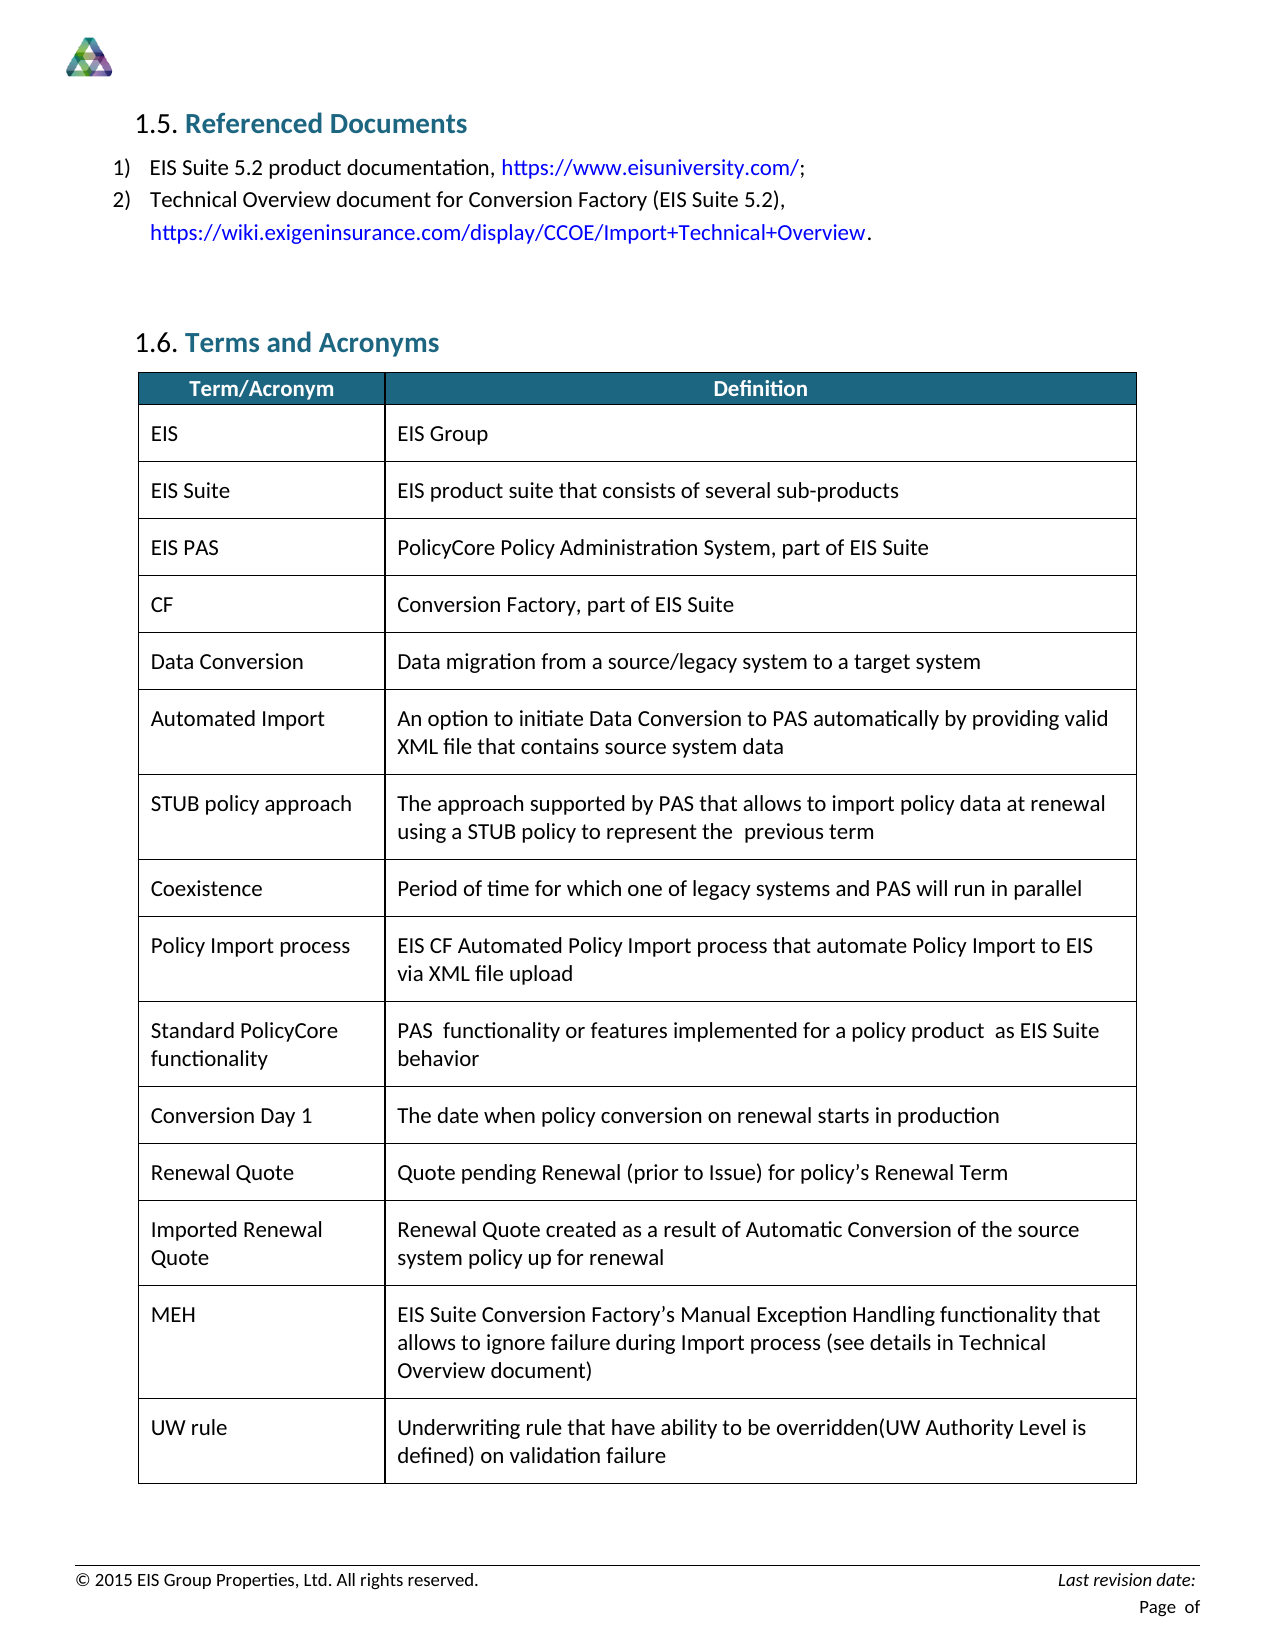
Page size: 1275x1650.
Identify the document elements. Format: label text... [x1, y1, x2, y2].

list Technical Overview document for Conversion Factory (EIS Suite 5.2), https://wiki.exigeninsurance.com/display/CCOE/Import+Technical+Overview. [112, 186, 1200, 246]
table_cell Automated Import [139, 690, 384, 774]
table_header Term/Acronym [139, 373, 384, 404]
table_cell UW rule [139, 1399, 384, 1483]
table_cell EIS Group [386, 405, 1136, 461]
table_cell PAS functionality or features implemented for a policy product as EIS Suite behavior [386, 1002, 1136, 1086]
table_cell An option to initiate Data Conversion to PAS automatically by providing valid XML file that contains source system data [386, 690, 1136, 774]
table_cell Conversion Day 1 [139, 1087, 384, 1143]
table_cell Underwriting rule that have ability to be overridden(UW Authority Level is defined) on validation failure [386, 1399, 1136, 1483]
table_cell Data Conversion [139, 633, 384, 689]
table_cell EIS PAS [139, 519, 384, 575]
table_cell EIS Suite [139, 462, 384, 518]
table_cell Data migration from a source/legacy system to a target system [386, 633, 1136, 689]
table_cell CF [139, 576, 384, 632]
table_cell Renewal Quote created as a result of Automatic Conversion of the source system policy up for renewal [386, 1201, 1136, 1285]
table_cell EIS Suite Conversion Factory’s Manual Exception Handling functionality that allows to ignore failure during Import process (see details in Technical Overview document) [386, 1286, 1136, 1398]
table_cell Coexistence [139, 860, 384, 916]
table_cell The date when policy conversion on renewal starts in production [386, 1087, 1136, 1143]
table_cell Renewal Quote [139, 1144, 384, 1200]
table_cell MEH [139, 1286, 384, 1398]
subtitle Referenced Documents [134, 105, 1200, 141]
table_cell STUB policy approach [139, 775, 384, 859]
list EIS Suite 5.2 product documentation, https://www.eisuniversity.com/; [112, 153, 1200, 181]
table_cell Imported Renewal Quote [139, 1201, 384, 1285]
table_cell Period of time for which one of legacy systems and PAS will run in parallel [386, 860, 1136, 916]
subtitle Terms and Acronyms [134, 324, 1200, 359]
table_cell Policy Import process [139, 917, 384, 1001]
table_cell Standard PolicyCore functionality [139, 1002, 384, 1086]
picture [65, 37, 112, 75]
table_cell The approach supported by PAS that allows to import policy data at renewal using a STUB policy to represent the previous term [386, 775, 1136, 859]
table_cell EIS CF Automated Policy Import process that automate Policy Import to EIS via XML file upload [386, 917, 1136, 1001]
table_cell EIS product suite that consists of several sub-products [386, 462, 1136, 518]
table_cell Conversion Factory, part of EIS Suite [386, 576, 1136, 632]
table_cell EIS [139, 405, 384, 461]
table_header Definition [386, 373, 1136, 404]
table_cell Quote pending Renewal (prior to Issue) for policy’s Renewal Term [386, 1144, 1136, 1200]
table_cell PolicyCore Policy Administration System, part of EIS Suite [386, 519, 1136, 575]
